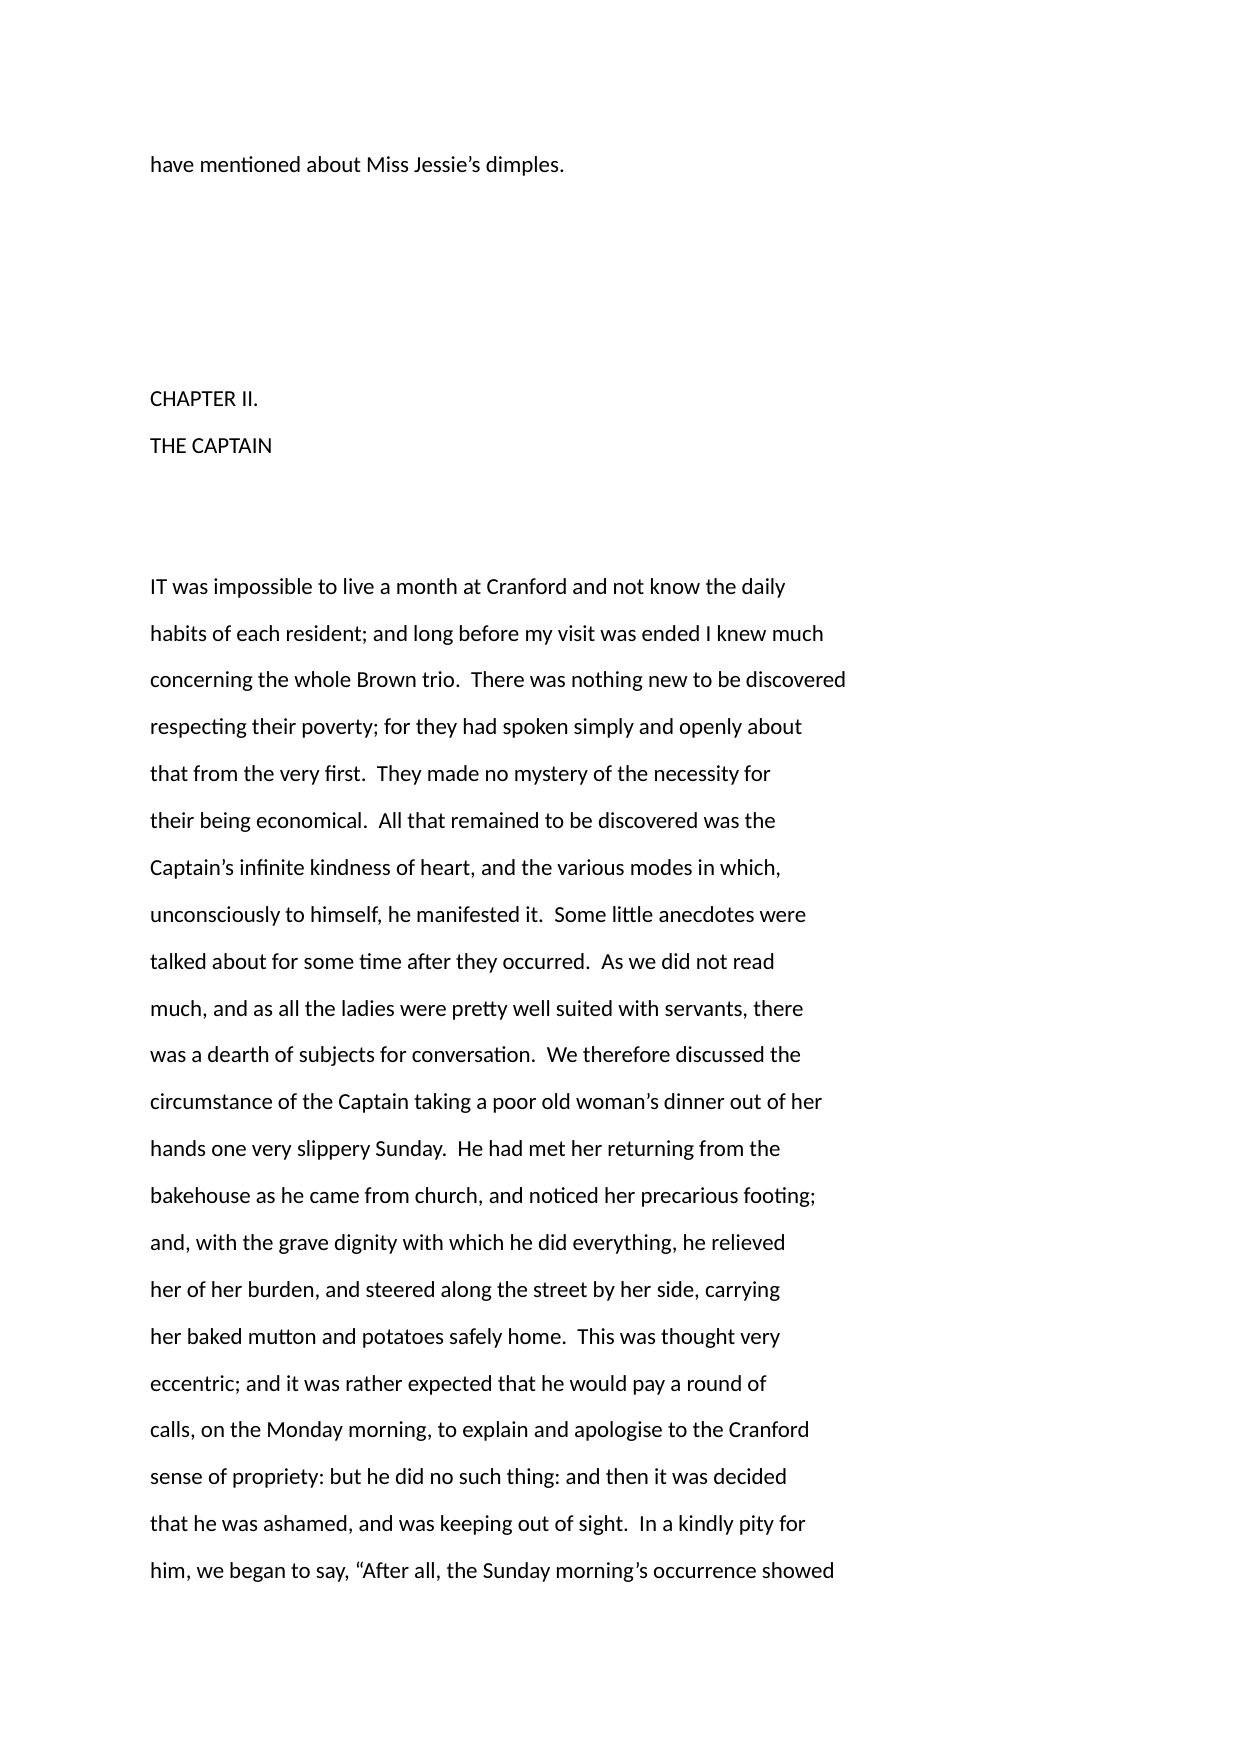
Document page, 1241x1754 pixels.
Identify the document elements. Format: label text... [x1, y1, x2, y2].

text calls, on the Monday morning, to explain and apologise to the Cranford [150, 1416, 1090, 1444]
text eccentric; and it was rather expected that he would pay a round of [150, 1369, 1090, 1397]
text that he was ashamed, and was keeping out of sight. In a kindly pity for [150, 1509, 1090, 1537]
text that from the very first. They made no mystery of the necessity for [150, 759, 1090, 787]
text IT was impossible to live a month at Cranford and not know the daily [150, 572, 1090, 600]
text Captain’s infinite kindness of heart, and the various modes in which, [150, 853, 1090, 881]
text concerning the whole Brown trio. There was nothing new to be discovered [150, 666, 1090, 694]
text was a dearth of subjects for conversation. We therefore discussed the [150, 1041, 1090, 1069]
text sense of propriety: but he did no such thing: and then it was decided [150, 1462, 1090, 1491]
text hands one very slippery Sunday. He had met her returning from the [150, 1134, 1090, 1162]
text circumstance of the Captain taking a poor old woman’s dinner out of her [150, 1087, 1090, 1116]
text CHAPTER II. [150, 384, 1090, 412]
text THE CAPTAIN [150, 431, 1090, 459]
text much, and as all the ladies were pretty well suited with servants, there [150, 994, 1090, 1022]
text talked about for some time after they occurred. As we did not read [150, 947, 1090, 975]
text unconsciously to himself, he manifested it. Some little anecdotes were [150, 900, 1090, 928]
text him, we began to say, “After all, the Sunday morning’s occurrence showed [150, 1556, 1090, 1584]
text habits of each resident; and long before my visit was ended I knew much [150, 619, 1090, 647]
text respecting their poverty; for they had spoken simply and openly about [150, 712, 1090, 741]
text her of her burden, and steered along the street by her side, carrying [150, 1275, 1090, 1303]
text have mentioned about Miss Jessie’s dimples. [150, 150, 1090, 178]
text her baked mutton and potatoes safely home. This was thought very [150, 1322, 1090, 1350]
text and, with the grave dignity with which he did everything, he relieved [150, 1228, 1090, 1256]
text their being economical. All that remained to be discovered was the [150, 806, 1090, 834]
text bakehouse as he came from church, and noticed her precarious footing; [150, 1181, 1090, 1209]
